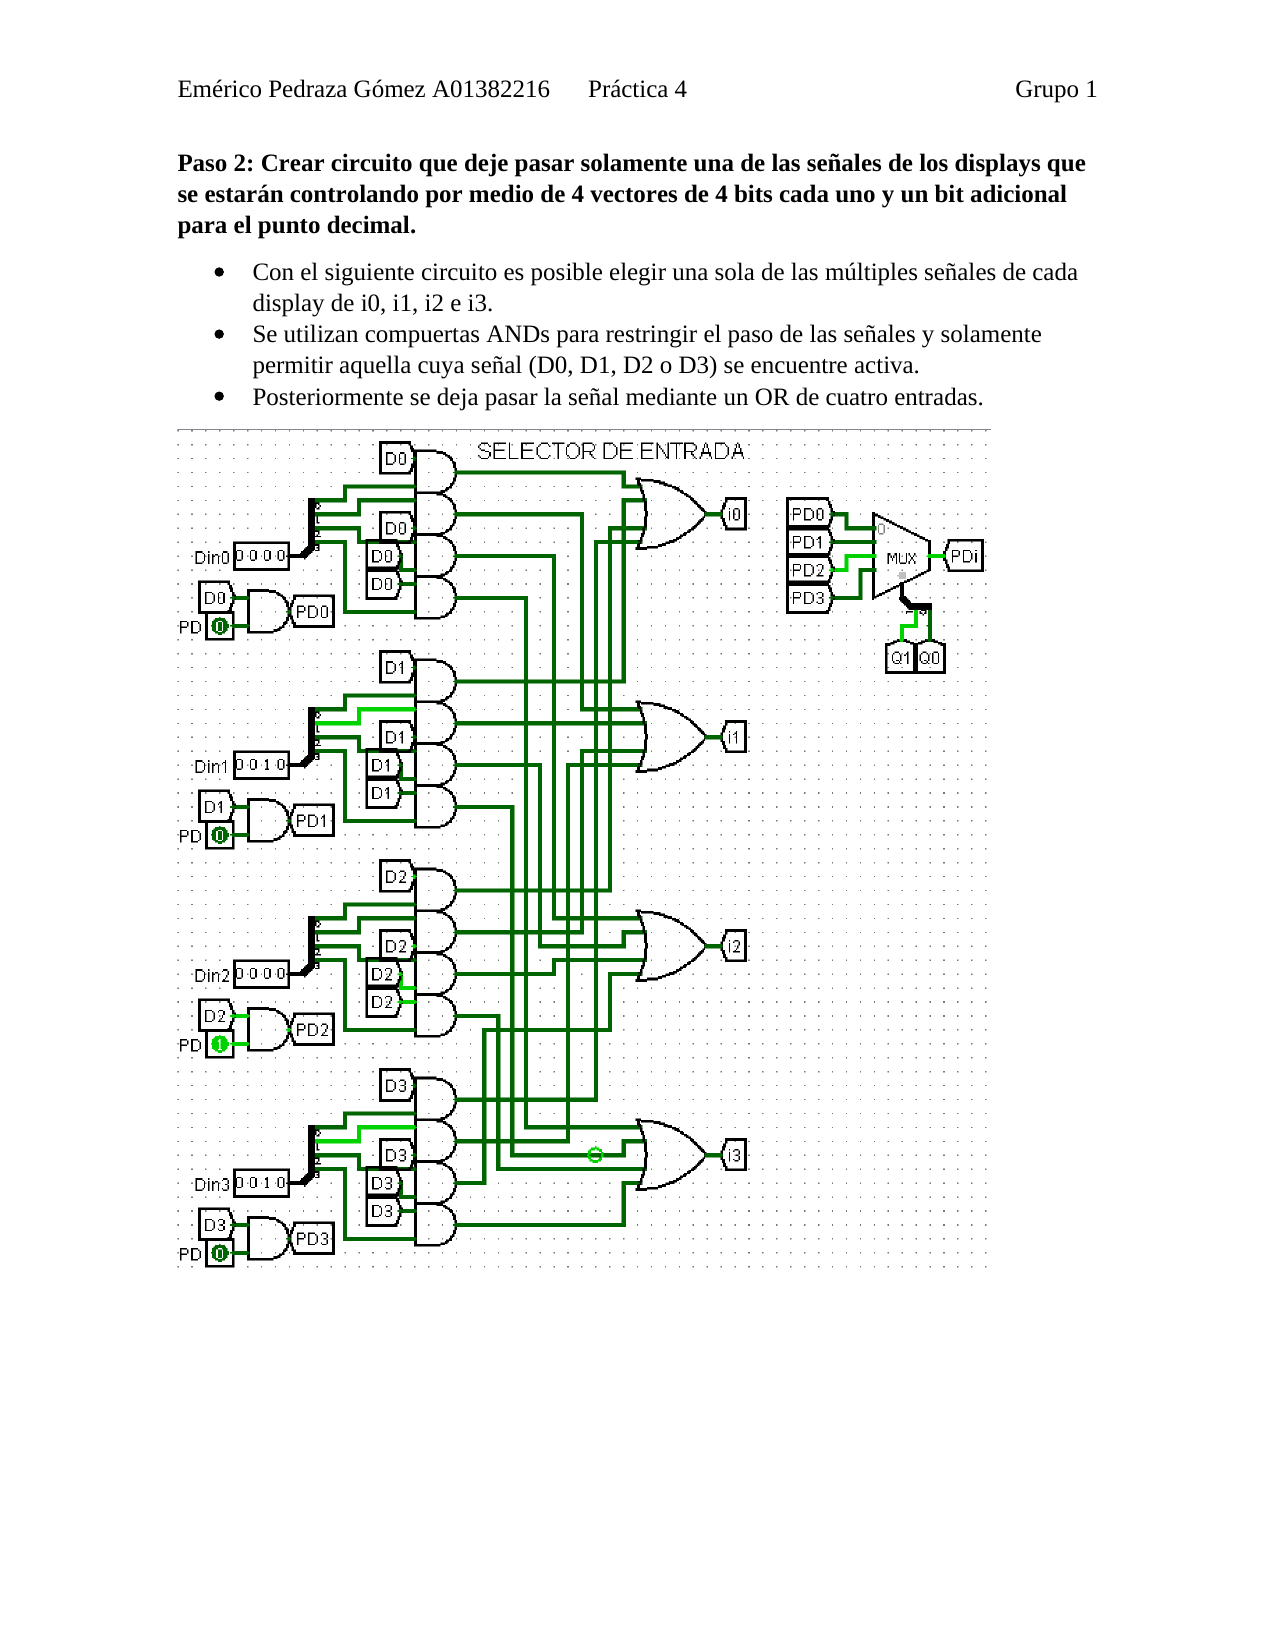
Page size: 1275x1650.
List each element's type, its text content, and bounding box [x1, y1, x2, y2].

picture [177, 429, 991, 1272]
text Paso 2: Crear circuito que deje pasar solamente una de las señales de los displays que se estarán controlando por medio de 4 vectores de 4 bits cada uno y un bit adicional para el punto decimal. [177, 148, 1098, 238]
list Se utilizan compuertas ANDs para restringir el paso de las señales y solamente permitir aquella cuya señal (D0, D1, D2 o D3) se encuentre activa. [215, 319, 1098, 379]
list Posteriormente se deja pasar la señal mediante un OR de cuatro entradas. [215, 382, 1098, 410]
list Con el siguiente circuito es posible elegir una sola de las múltiples señales de cada display de i0, i1, i2 e i3. [215, 257, 1098, 317]
